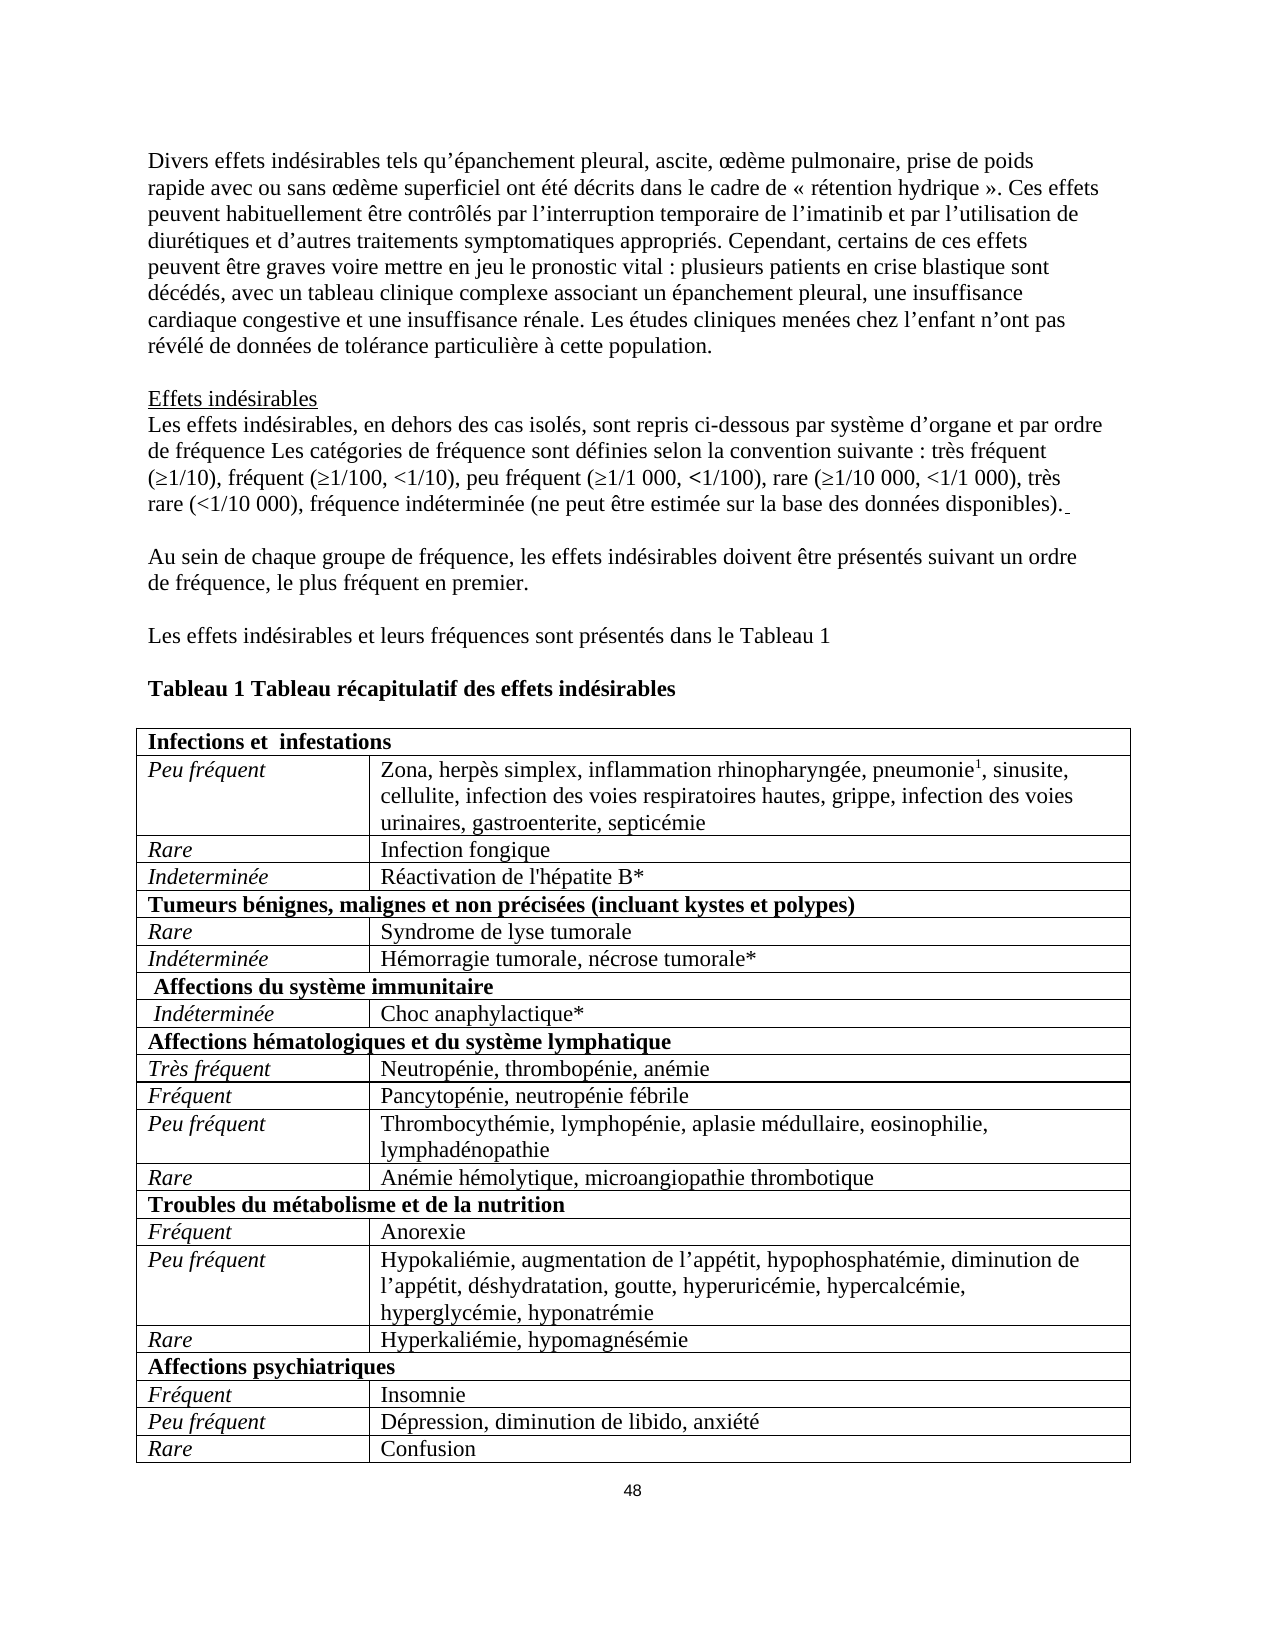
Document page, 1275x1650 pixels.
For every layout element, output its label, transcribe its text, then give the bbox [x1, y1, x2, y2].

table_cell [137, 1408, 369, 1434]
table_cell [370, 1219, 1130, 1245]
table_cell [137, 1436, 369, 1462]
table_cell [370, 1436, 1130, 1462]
text rapide avec ou sans œdème superficiel ont été décrits dans le cadre de « rétention hydrique ». Ces effets [148, 174, 1127, 200]
text de fréquence, le plus fréquent en premier. [148, 569, 1127, 596]
text Les effets indésirables et leurs fréquences sont présentés dans le Tableau 1 [148, 622, 1127, 648]
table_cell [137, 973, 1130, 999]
text peuvent habituellement être contrôlés par l’interruption temporaire de l’imatinib et par l’utilisation de diurétiques et d’autres traitements symptomatiques appropriés. Cependant, certains de ces effets [148, 200, 1127, 253]
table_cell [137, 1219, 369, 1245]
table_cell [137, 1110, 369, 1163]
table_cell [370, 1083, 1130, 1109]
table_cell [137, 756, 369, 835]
text rare (<1/10 000), fréquence indéterminée (ne peut être estimée sur la base des données disponibles). [148, 490, 1127, 517]
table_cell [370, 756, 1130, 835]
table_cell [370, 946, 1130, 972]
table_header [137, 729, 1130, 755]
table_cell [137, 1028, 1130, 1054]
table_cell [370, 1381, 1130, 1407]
text Au sein de chaque groupe de fréquence, les effets indésirables doivent être présentés suivant un ordre [148, 543, 1127, 569]
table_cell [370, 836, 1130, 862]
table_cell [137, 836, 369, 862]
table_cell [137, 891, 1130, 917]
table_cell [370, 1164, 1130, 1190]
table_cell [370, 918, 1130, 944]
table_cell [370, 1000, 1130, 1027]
text cardiaque congestive et une insuffisance rénale. Les études cliniques menées chez l’enfant n’ont pas [148, 306, 1127, 332]
text décédés, avec un tableau clinique complexe associant un épanchement pleural, une insuffisance [148, 279, 1127, 306]
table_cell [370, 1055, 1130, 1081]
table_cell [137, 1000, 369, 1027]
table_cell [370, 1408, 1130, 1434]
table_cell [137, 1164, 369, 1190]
text Tableau 1 Tableau récapitulatif des effets indésirables [148, 675, 1127, 701]
text Effets indésirables [148, 385, 1127, 411]
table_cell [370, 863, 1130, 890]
text (≥1/10), fréquent (≥1/100, <1/10), peu fréquent (≥1/1 000, <1/100), rare (≥1/10 000, <1/1 000), très [148, 464, 1127, 490]
text révélé de données de tolérance particulière à cette population. [148, 332, 1127, 358]
text Divers effets indésirables tels qu’épanchement pleural, ascite, œdème pulmonaire, prise de poids [148, 148, 1127, 174]
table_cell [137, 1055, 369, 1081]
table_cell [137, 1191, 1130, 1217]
text peuvent être graves voire mettre en jeu le pronostic vital : plusieurs patients en crise blastique sont [148, 253, 1127, 279]
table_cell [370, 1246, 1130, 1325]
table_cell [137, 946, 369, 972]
text Les effets indésirables, en dehors des cas isolés, sont repris ci-dessous par système d’organe et par ordre de fréquence Les catégories de fréquence sont définies selon la convention suivante : très fréquent [148, 411, 1127, 464]
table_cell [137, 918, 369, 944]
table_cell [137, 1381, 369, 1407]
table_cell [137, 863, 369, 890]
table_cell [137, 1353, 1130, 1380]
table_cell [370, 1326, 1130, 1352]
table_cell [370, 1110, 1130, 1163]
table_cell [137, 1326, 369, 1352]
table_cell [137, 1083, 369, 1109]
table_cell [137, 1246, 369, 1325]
